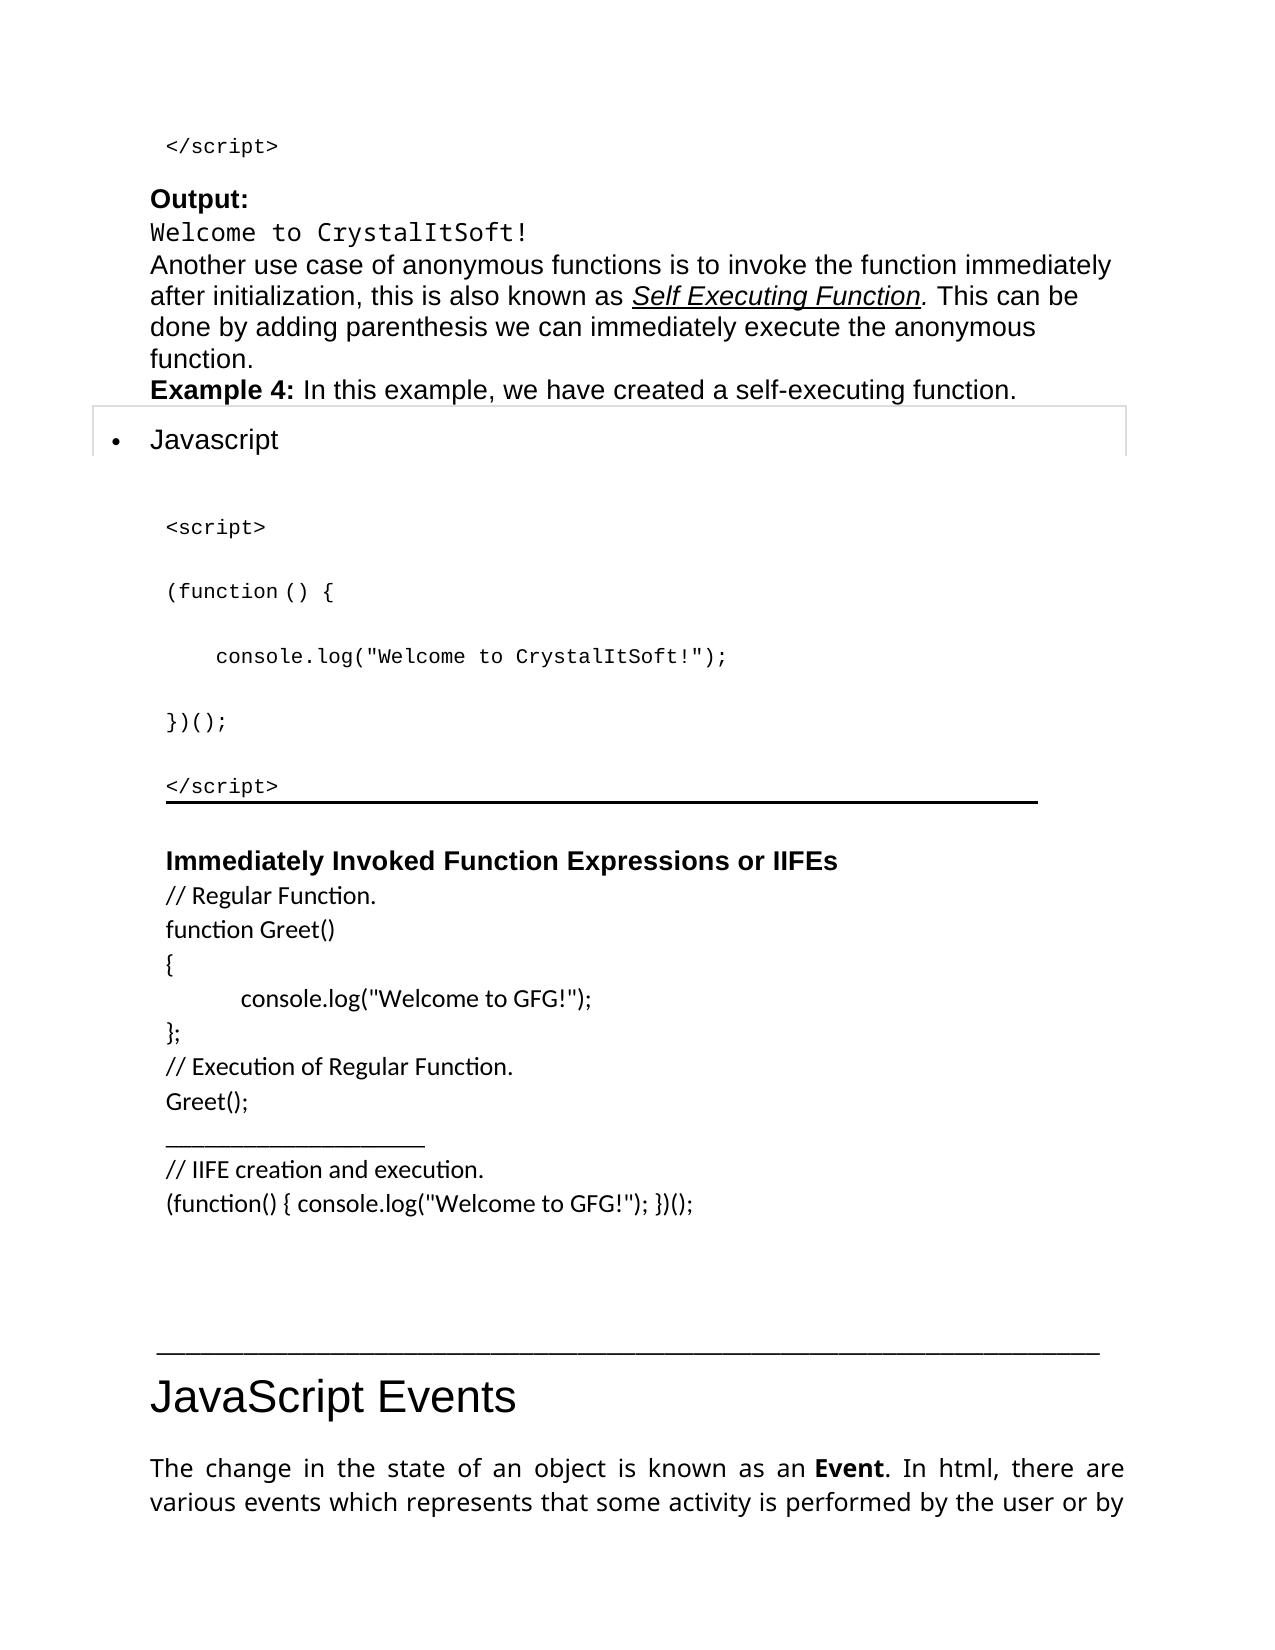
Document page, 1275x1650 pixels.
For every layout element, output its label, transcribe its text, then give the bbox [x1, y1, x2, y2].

text JavaScript Events [150, 1369, 1125, 1422]
text Example 4: In this example, we have created a self-executing function. [150, 374, 1125, 405]
text Another use case of anonymous functions is to invoke the function immediately after initialization, this is also known as Self Executing Function. This can be done by adding parenthesis we can immediately execute the anonymous function. [150, 249, 1125, 374]
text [150, 1451, 1125, 1519]
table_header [150, 75, 1054, 183]
text Welcome to CrystalItSoft! [150, 215, 1125, 249]
text Output: [150, 183, 1125, 215]
list Javascript [94, 407, 1125, 456]
table_header <script> (function () { console.log("Welcome to CrystalItSoft!"); })(); </script> Immediately Invoked Function Expressions or IIFEs // Regular Function. function Greet() { console.log("Welcome to GFG!"); }; // Execution of Regular Function. Greet(); ____________________ // IIFE creation and execution. (function() { console.log("Welcome to GFG!"); })(); [150, 456, 1054, 1243]
text _________________________________________________________________ [150, 1323, 1125, 1358]
